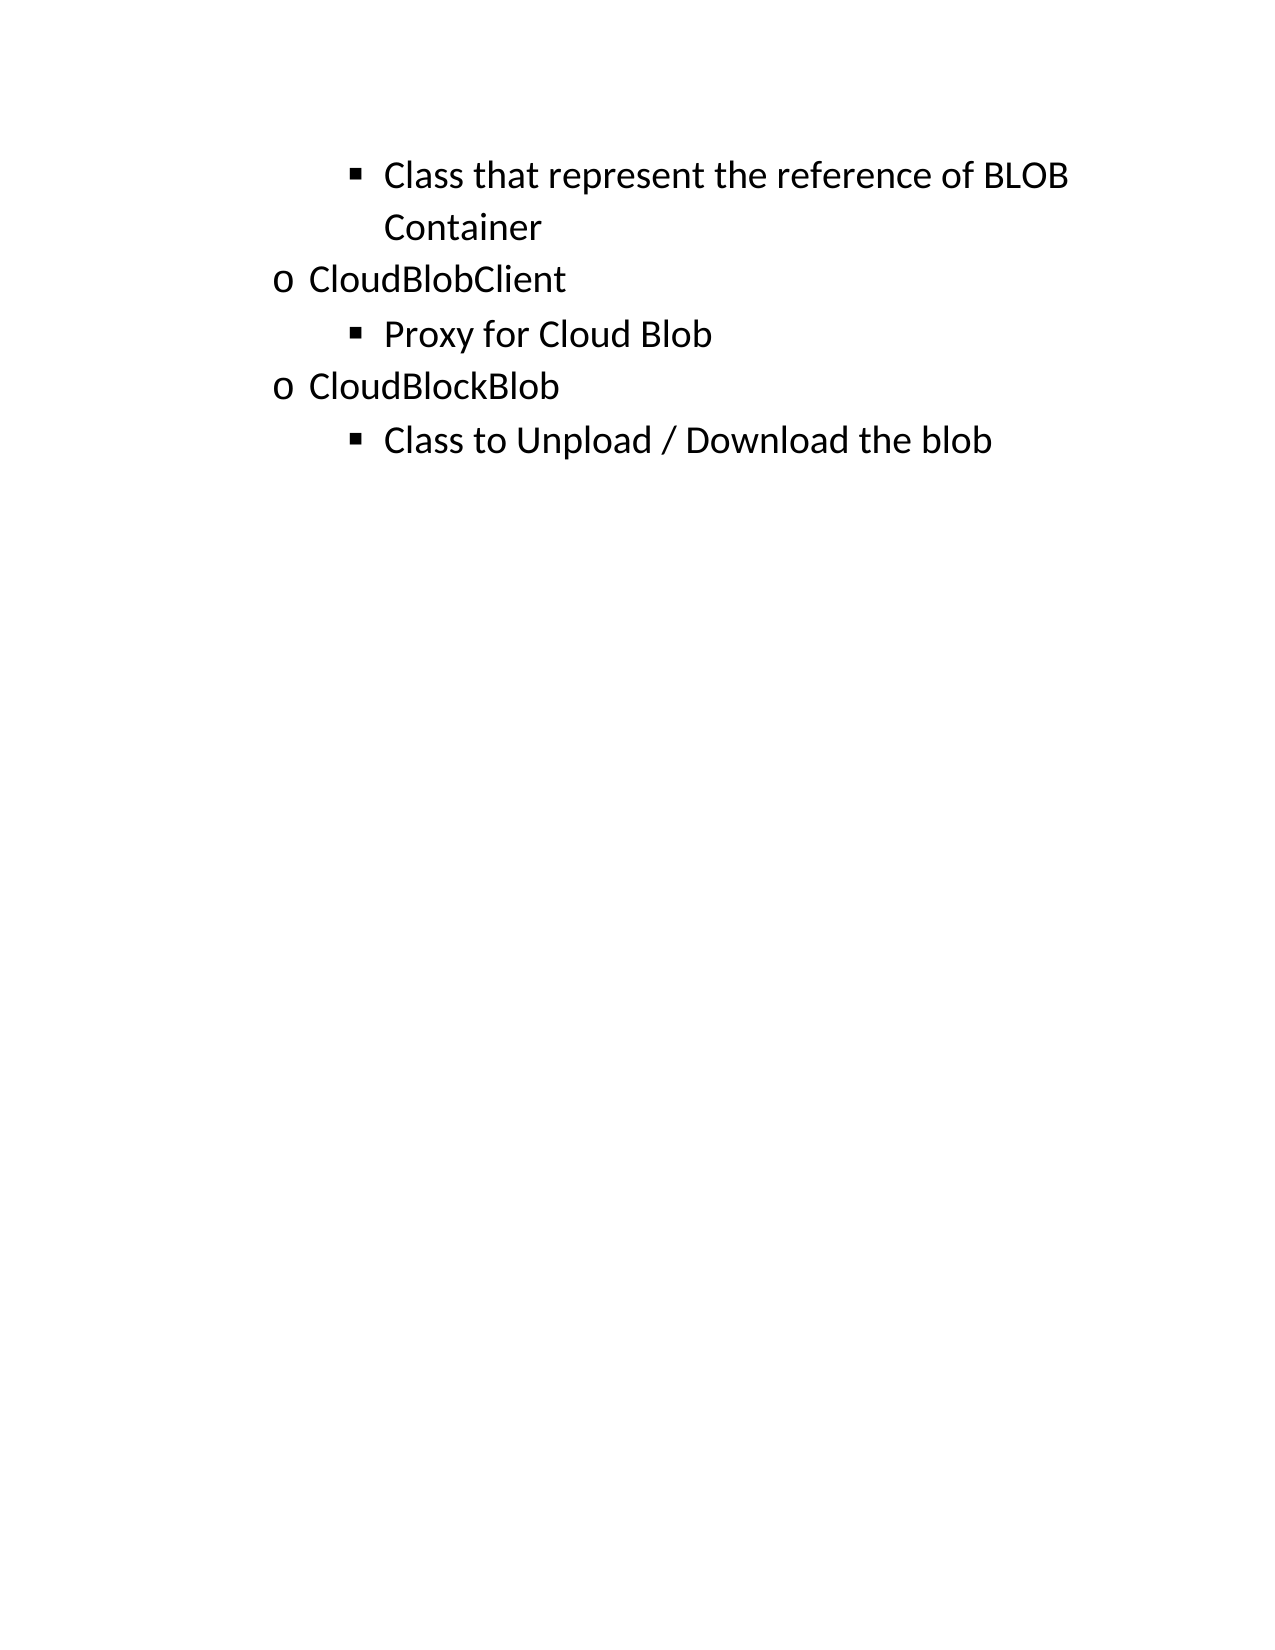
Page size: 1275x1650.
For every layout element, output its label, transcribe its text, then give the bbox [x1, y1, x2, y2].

list CloudBlockBlob [271, 361, 1125, 411]
list Class to Unpload / Download the blob [346, 415, 1125, 464]
list CloudBlobClient [271, 254, 1125, 305]
list Class that represent the reference of BLOB Container [346, 150, 1125, 251]
list Proxy for Cloud Blob [346, 309, 1125, 357]
